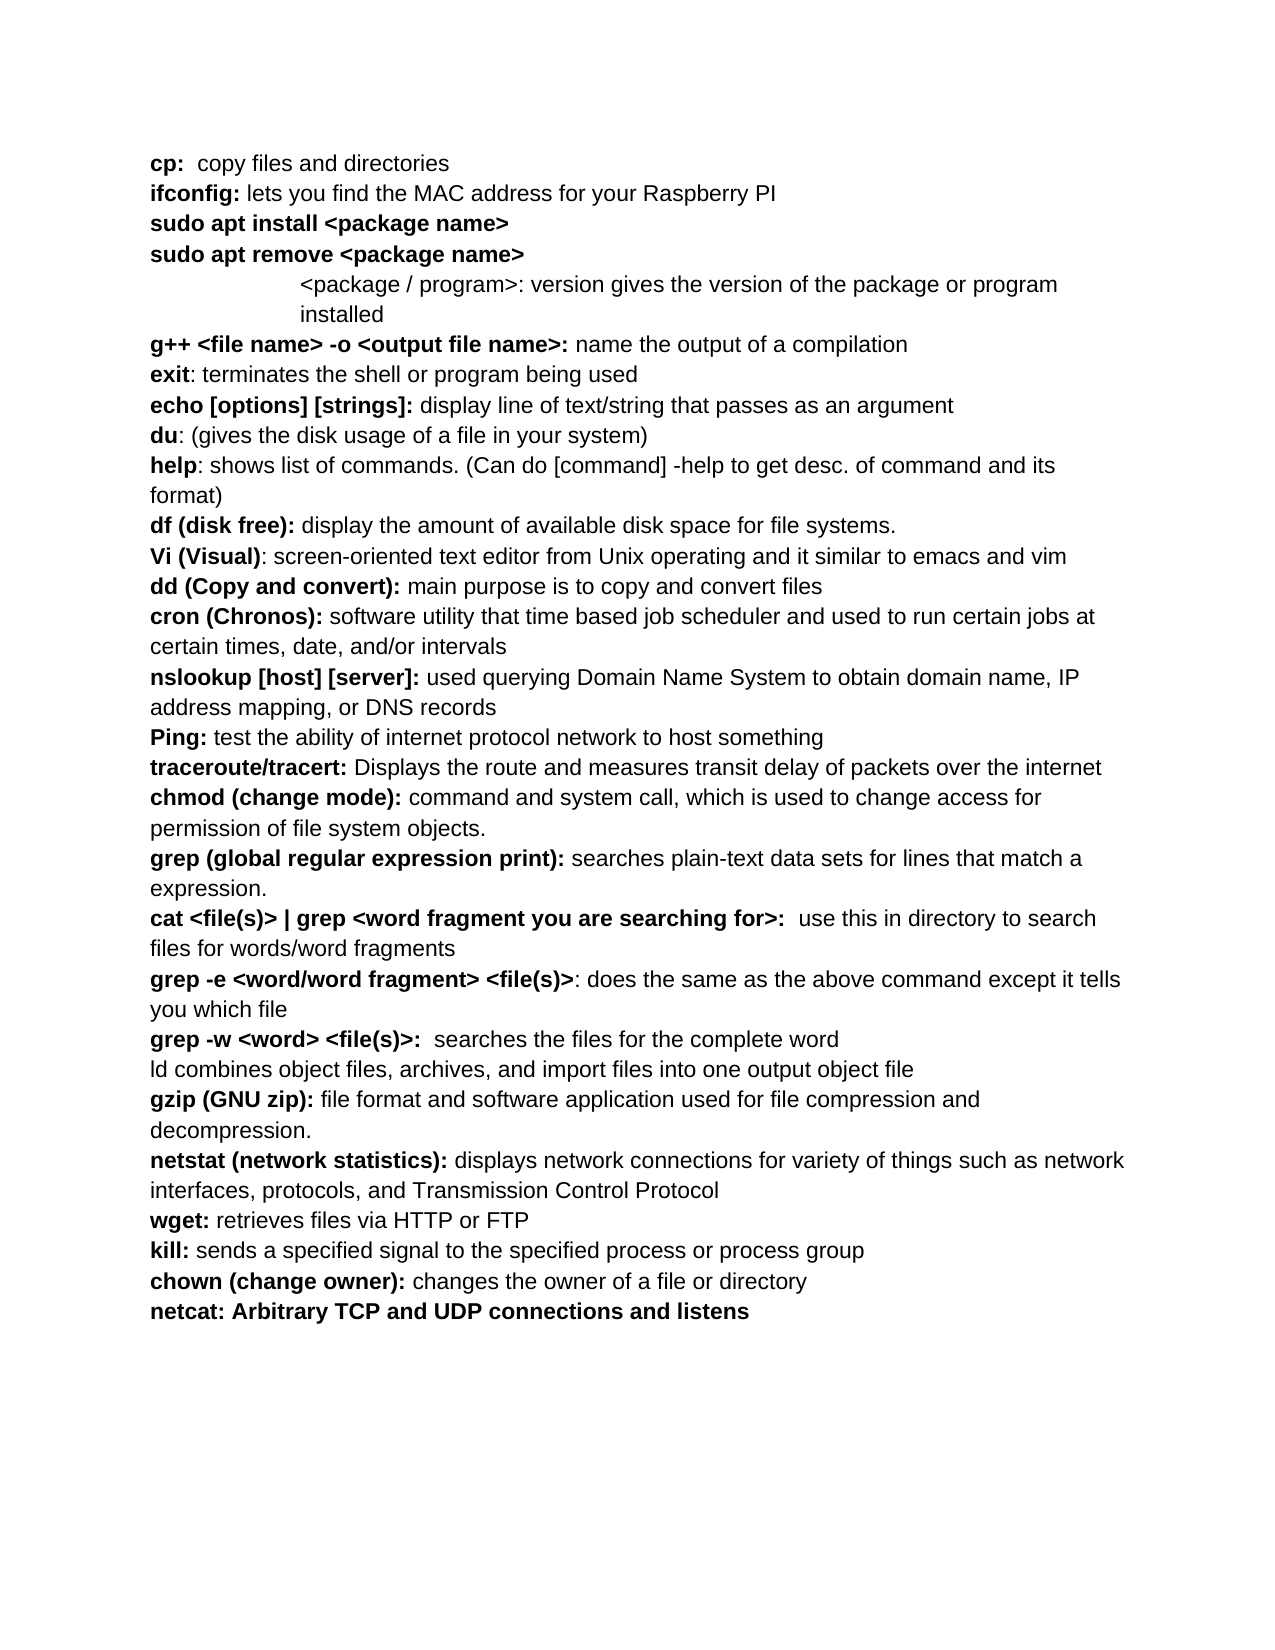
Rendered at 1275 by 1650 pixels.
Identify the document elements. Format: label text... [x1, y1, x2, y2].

text nslookup [host] [server]: used querying Domain Name System to obtain domain name, IP address mapping, or DNS records [150, 663, 1125, 720]
text echo [options] [strings]: display line of text/string that passes as an argument [150, 392, 1125, 418]
text chmod (change mode): command and system call, which is used to change access for permission of file system objects. [150, 784, 1125, 841]
text Vi (Visual): screen-oriented text editor from Unix operating and it similar to emacs and vim [150, 543, 1125, 569]
text cp: copy files and directories [150, 150, 1125, 176]
text g++ <file name> -o <output file name>: name the output of a compilation [150, 331, 1125, 358]
text <package / program>: version gives the version of the package or program installed [300, 271, 1125, 327]
text Ping: test the ability of internet protocol network to host something [150, 724, 1125, 750]
text dd (Copy and convert): main purpose is to copy and convert files [150, 573, 1125, 599]
text traceroute/tracert: Displays the route and measures transit delay of packets over the internet [150, 754, 1125, 781]
text wget: retrieves files via HTTP or FTP [150, 1207, 1125, 1234]
text help: shows list of commands. (Can do [command] -help to get desc. of command and its format) df (disk free): display the amount of available disk space for file systems. [150, 452, 1125, 539]
text exit: terminates the shell or program being used [150, 361, 1125, 388]
text netstat (network statistics): displays network connections for variety of things such as network interfaces, protocols, and Transmission Control Protocol [150, 1147, 1125, 1203]
text grep -e <word/word fragment> <file(s)>: does the same as the above command except it tells you which file [150, 966, 1125, 1022]
text grep (global regular expression print): searches plain-text data sets for lines that match a expression. [150, 845, 1125, 901]
text ld combines object files, archives, and import files into one output object file [150, 1056, 1125, 1083]
text chown (change owner): changes the owner of a file or directory [150, 1268, 1125, 1294]
text netcat: Arbitrary TCP and UDP connections and listens [150, 1298, 1125, 1324]
text grep -w <word> <file(s)>: searches the files for the complete word [150, 1026, 1125, 1052]
text cat <file(s)> | grep <word fragment you are searching for>: use this in directory to search files for words/word fragments [150, 905, 1125, 962]
text du: (gives the disk usage of a file in your system) [150, 422, 1125, 448]
text sudo apt remove <package name> [150, 241, 1125, 267]
text kill: sends a specified signal to the specified process or process group [150, 1237, 1125, 1264]
text ifconfig: lets you find the MAC address for your Raspberry PI [150, 180, 1125, 207]
text sudo apt install <package name> [150, 210, 1125, 237]
text gzip (GNU zip): file format and software application used for file compression and decompression. [150, 1086, 1125, 1143]
text cron (Chronos): software utility that time based job scheduler and used to run certain jobs at certain times, date, and/or intervals [150, 603, 1125, 660]
